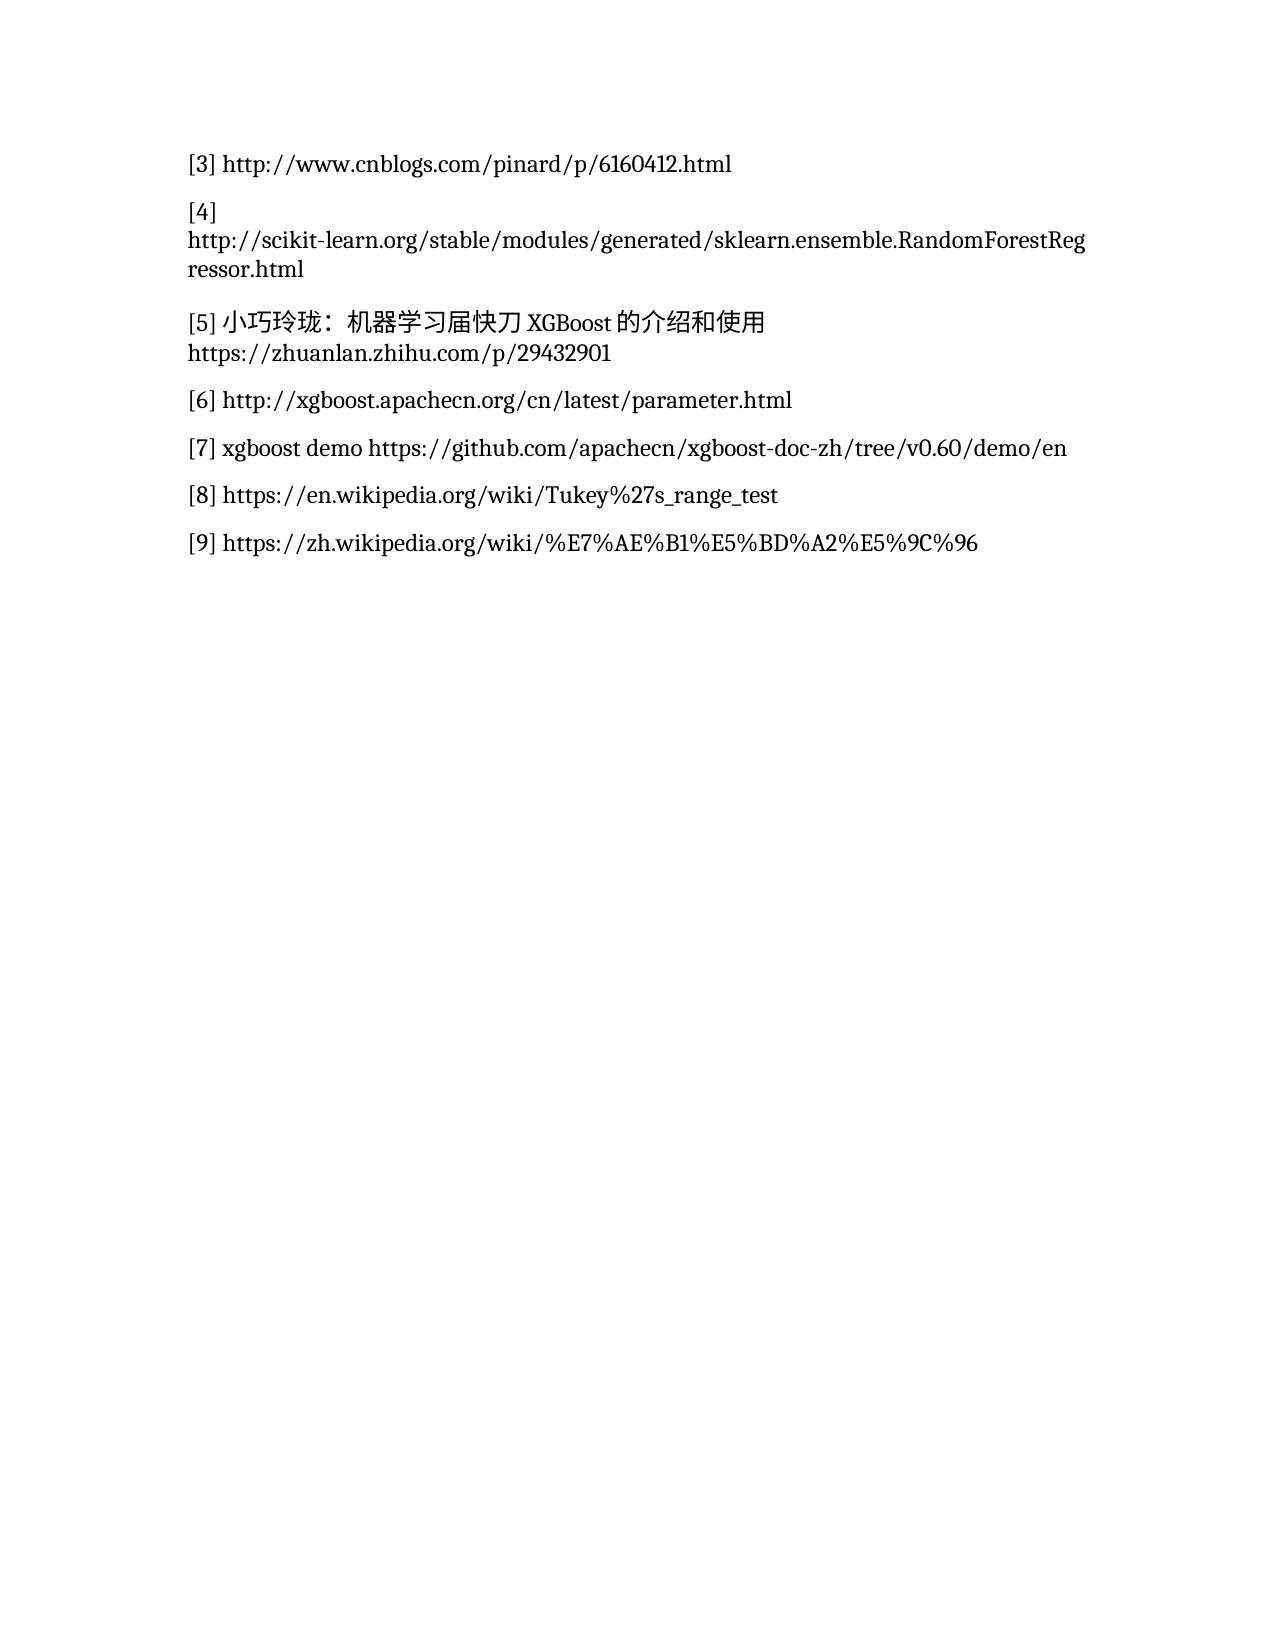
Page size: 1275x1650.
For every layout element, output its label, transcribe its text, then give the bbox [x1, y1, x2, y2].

text [6] http://xgboost.apachecn.org/cn/latest/parameter.html [187, 386, 1087, 415]
text [4] http://scikit-learn.org/stable/modules/generated/sklearn.ensemble.RandomForestRegressor.html [187, 197, 1087, 284]
text [7] xgboost demo https://github.com/apachecn/xgboost-doc-zh/tree/v0.60/demo/en [187, 434, 1087, 462]
text [3] http://www.cnblogs.com/pinard/p/6160412.html [187, 150, 1087, 179]
text [9] https://zh.wikipedia.org/wiki/%E7%AE%B1%E5%BD%A2%E5%9C%96 [187, 529, 1087, 557]
text [5] 小巧玲珑：机器学习届快刀XGBoost的介绍和使用 https://zhuanlan.zhihu.com/p/29432901 [187, 302, 1087, 367]
text [8] https://en.wikipedia.org/wiki/Tukey%27s_range_test [187, 481, 1087, 510]
